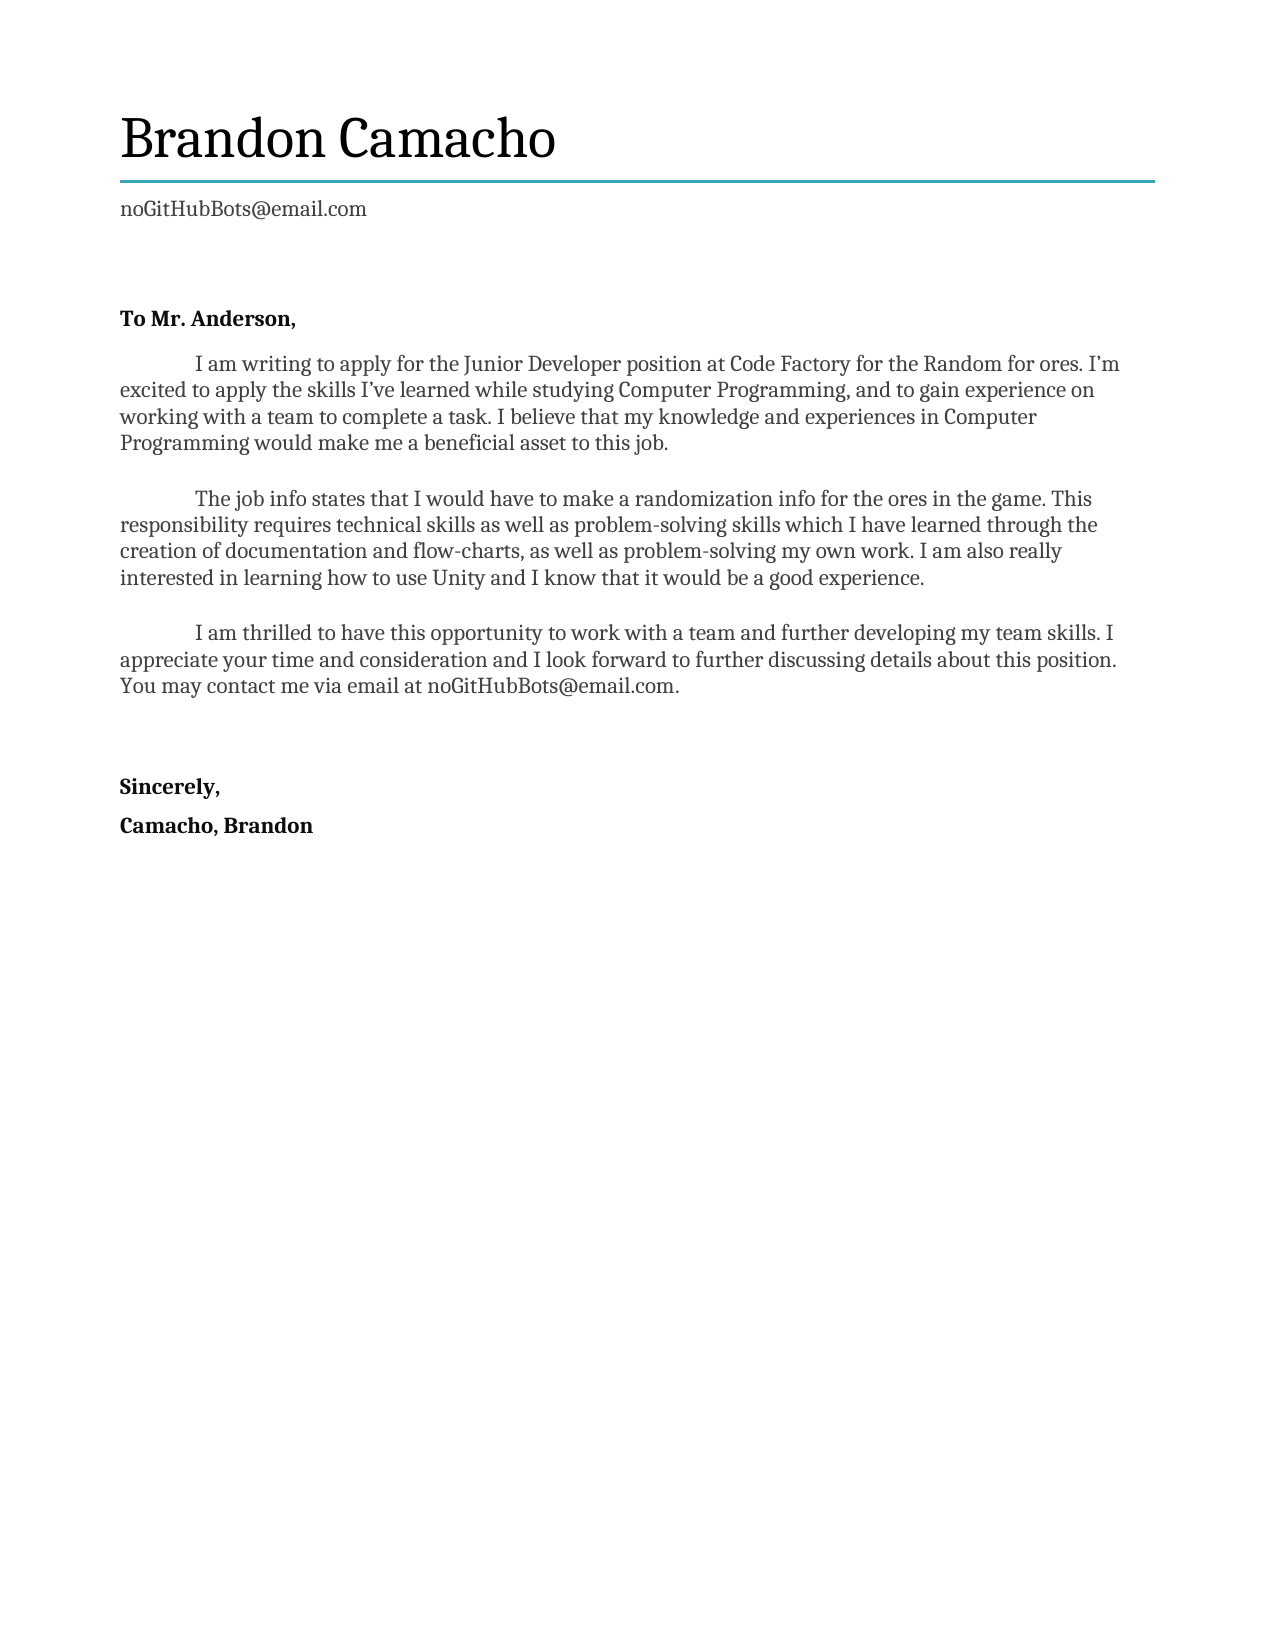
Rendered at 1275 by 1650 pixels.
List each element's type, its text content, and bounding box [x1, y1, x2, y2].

text To Mr. Anderson, [120, 306, 1155, 332]
title Brandon Camacho [120, 105, 1155, 180]
text The job info states that I would have to make a randomization info for the ores in the game. This responsibility requires technical skills as well as problem-solving skills which I have learned through the creation of documentation and flow-charts, as well as problem-solving my own work. I am also really interested in learning how to use Unity and I know that it would be a good experience. [120, 485, 1155, 591]
text I am thrilled to have this opportunity to work with a team and further developing my team skills. I appreciate your time and consideration and I look forward to further discussing details about this position. You may contact me via email at noGitHubBots@email.com. [120, 620, 1155, 699]
text noGitHubBots@email.com [120, 196, 1155, 222]
text Sincerely, [120, 774, 1155, 800]
text I am writing to apply for the Junior Developer position at Code Factory for the Random for ores. I’m excited to apply the skills I’ve learned while studying Computer Programming, and to gain experience on working with a team to complete a task. I believe that my knowledge and experiences in Computer Programming would make me a beneficial asset to this job. [120, 351, 1155, 456]
